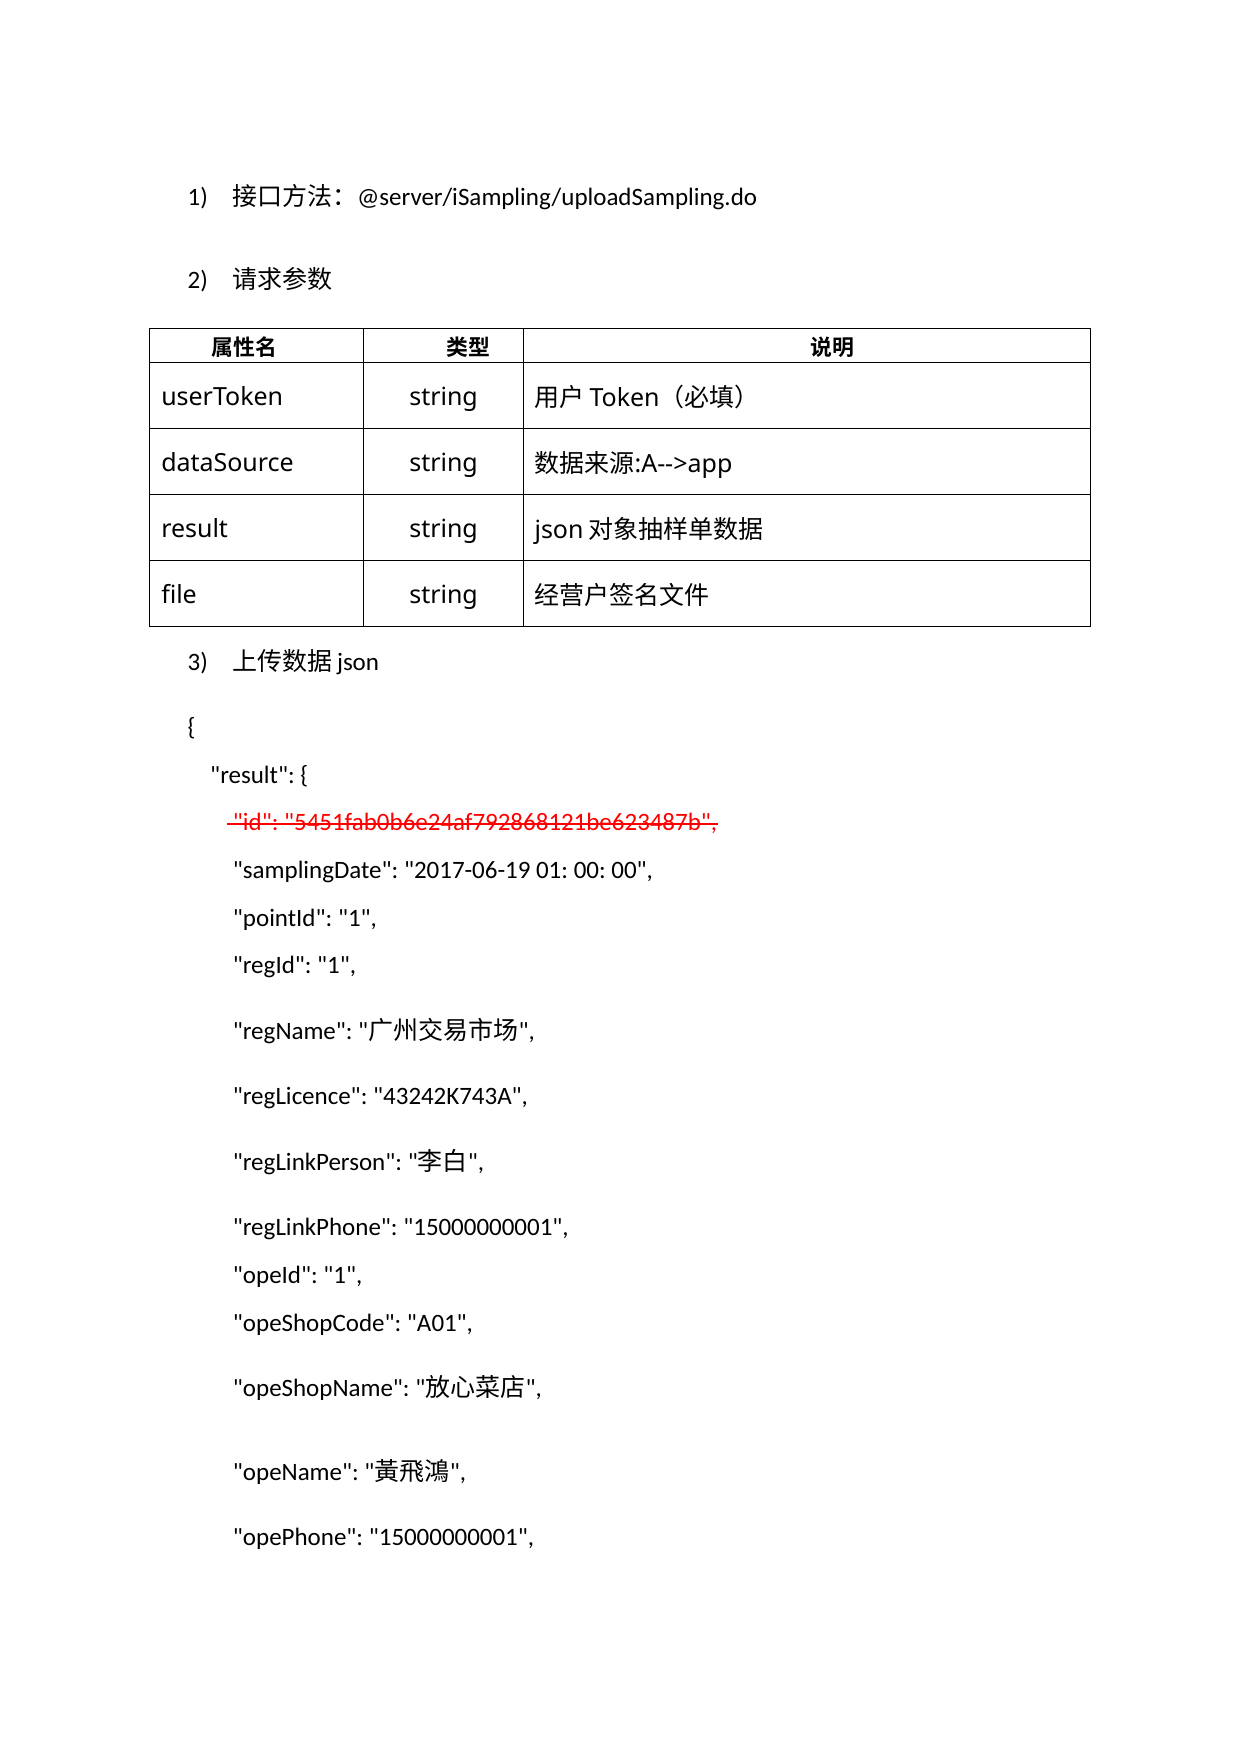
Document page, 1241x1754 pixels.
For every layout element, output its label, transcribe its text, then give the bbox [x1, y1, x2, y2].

text "regName": "广州交易市场", [187, 996, 1053, 1061]
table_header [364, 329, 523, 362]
text "samplingDate": "2017-06-19 01: 00: 00", [187, 853, 1053, 886]
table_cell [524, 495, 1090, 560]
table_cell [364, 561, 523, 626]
text "opePhone": "15000000001", [187, 1520, 1053, 1552]
text { [187, 710, 1053, 743]
text "pointId": "1", [187, 901, 1053, 933]
list 上传数据json [187, 627, 1053, 692]
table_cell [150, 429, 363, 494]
text "id": "5451fab0b6e24af792868121be623487b", [187, 806, 1053, 838]
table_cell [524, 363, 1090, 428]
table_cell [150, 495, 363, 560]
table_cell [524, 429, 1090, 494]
text "opeShopName": "放心菜店", [187, 1353, 1053, 1418]
text "regLicence": "43242K743A", [187, 1079, 1053, 1112]
list 接口方法：@server/iSampling/uploadSampling.do [187, 162, 1053, 227]
list 请求参数 [187, 245, 1053, 310]
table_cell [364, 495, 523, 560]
text "opeShopCode": "A01", [187, 1306, 1053, 1338]
text "result": { [187, 758, 1053, 790]
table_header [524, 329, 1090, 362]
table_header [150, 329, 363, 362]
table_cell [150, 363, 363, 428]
text "regLinkPhone": "15000000001", [187, 1210, 1053, 1243]
text "opeId": "1", [187, 1258, 1053, 1291]
text "regId": "1", [187, 949, 1053, 981]
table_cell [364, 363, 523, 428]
text "regLinkPerson": "李白", [187, 1127, 1053, 1192]
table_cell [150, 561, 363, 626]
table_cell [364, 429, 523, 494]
text "opeName": "黃飛鴻", [187, 1437, 1053, 1502]
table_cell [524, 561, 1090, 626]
